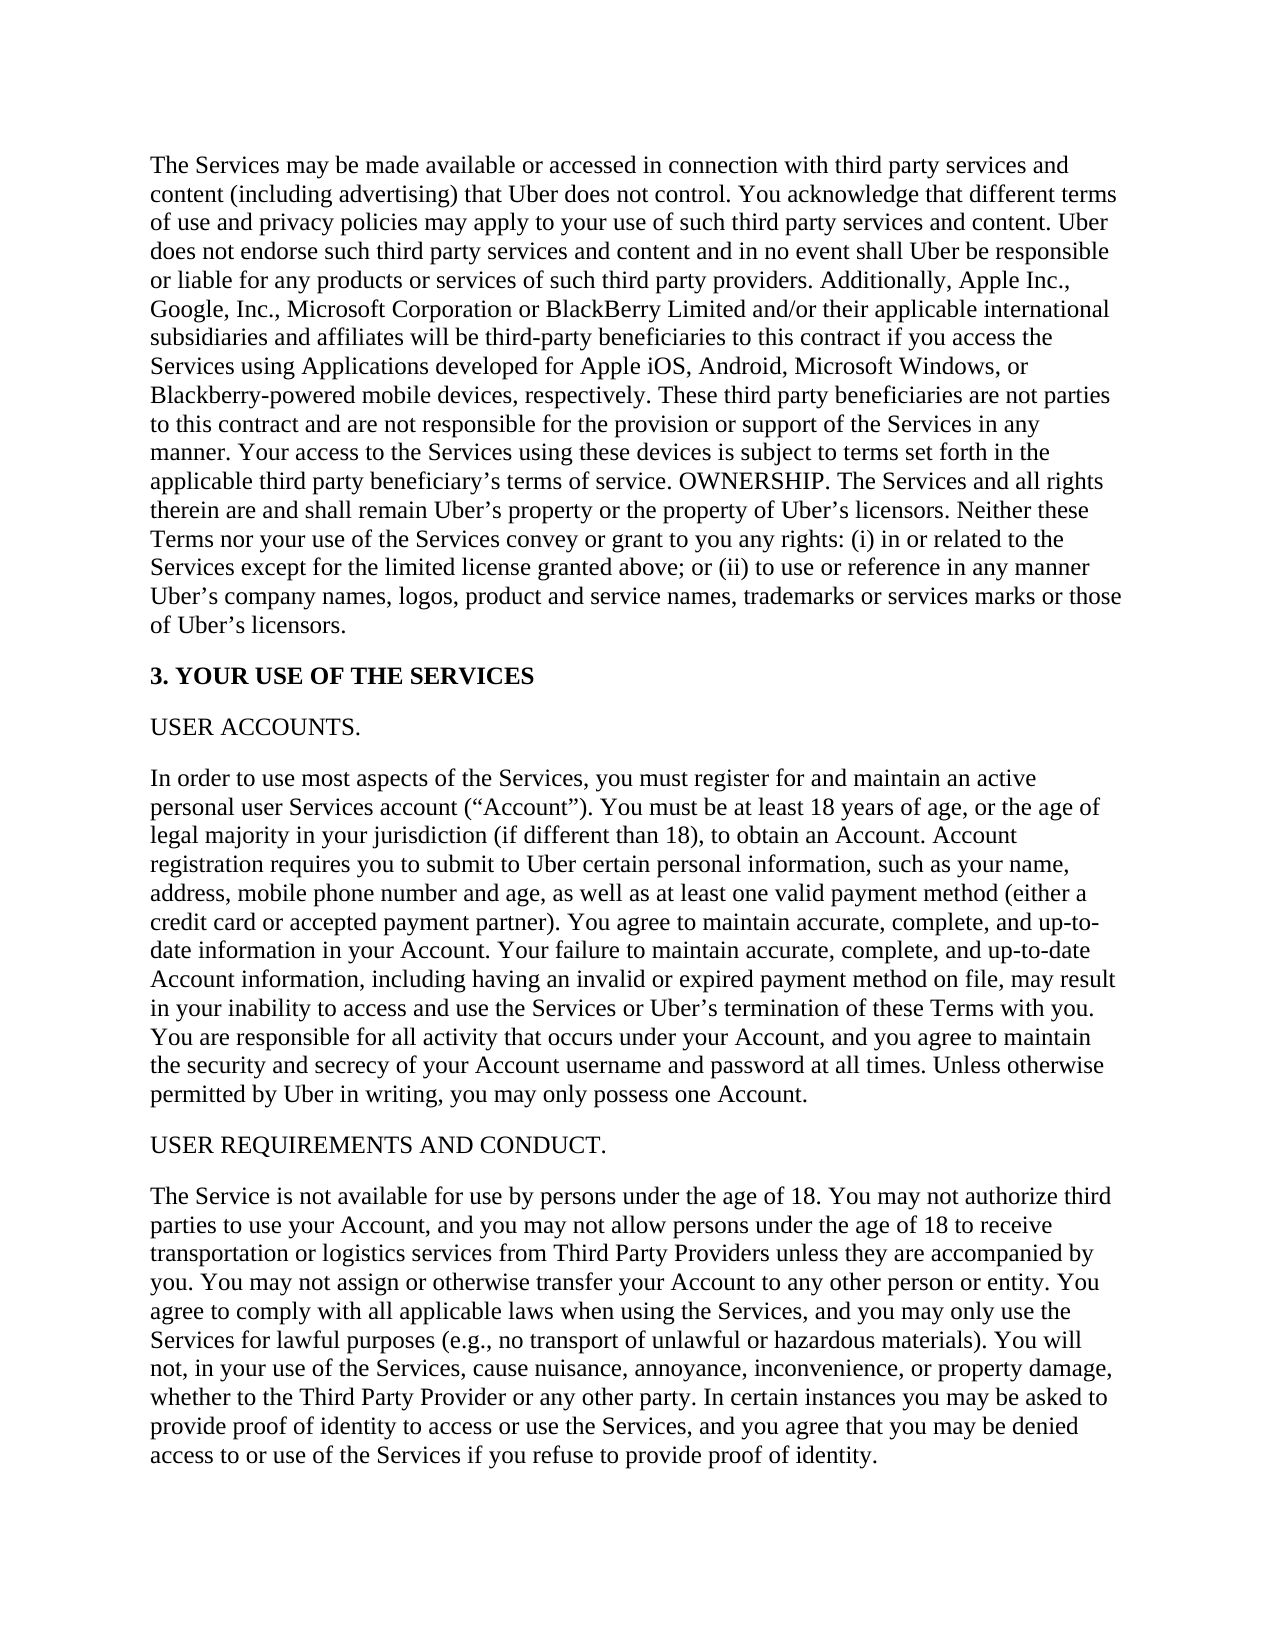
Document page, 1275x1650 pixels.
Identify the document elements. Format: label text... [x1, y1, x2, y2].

text In order to use most aspects of the Services, you must register for and maintain an active personal user Services account (“Account”). You must be at least 18 years of age, or the age of legal majority in your jurisdiction (if different than 18), to obtain an Account. Account registration requires you to submit to Uber certain personal information, such as your name, address, mobile phone number and age, as well as at least one valid payment method (either a credit card or accepted payment partner). You agree to maintain accurate, complete, and up-to-date information in your Account. Your failure to maintain accurate, complete, and up-to-date Account information, including having an invalid or expired payment method on file, may result in your inability to access and use the Services or Uber’s termination of these Terms with you. You are responsible for all activity that occurs under your Account, and you agree to maintain the security and secrecy of your Account username and password at all times. Unless otherwise permitted by Uber in writing, you may only possess one Account. [150, 763, 1125, 1108]
text 3. YOUR USE OF THE SERVICES [150, 661, 1125, 690]
text USER REQUIREMENTS AND CONDUCT. [150, 1130, 1125, 1159]
text The Service is not available for use by persons under the age of 18. You may not authorize third parties to use your Account, and you may not allow persons under the age of 18 to receive transportation or logistics services from Third Party Providers unless they are accompanied by you. You may not assign or otherwise transfer your Account to any other person or entity. You agree to comply with all applicable laws when using the Services, and you may only use the Services for lawful purposes (e.g., no transport of unlawful or hazardous materials). You will not, in your use of the Services, cause nuisance, annoyance, inconvenience, or property damage, whether to the Third Party Provider or any other party. In certain instances you may be asked to provide proof of identity to access or use the Services, and you agree that you may be denied access to or use of the Services if you refuse to provide proof of identity. [150, 1181, 1125, 1468]
text USER ACCOUNTS. [150, 712, 1125, 741]
text The Services may be made available or accessed in connection with third party services and content (including advertising) that Uber does not control. You acknowledge that different terms of use and privacy policies may apply to your use of such third party services and content. Uber does not endorse such third party services and content and in no event shall Uber be responsible or liable for any products or services of such third party providers. Additionally, Apple Inc., Google, Inc., Microsoft Corporation or BlackBerry Limited and/or their applicable international subsidiaries and affiliates will be third-party beneficiaries to this contract if you access the Services using Applications developed for Apple iOS, Android, Microsoft Windows, or Blackberry-powered mobile devices, respectively. These third party beneficiaries are not parties to this contract and are not responsible for the provision or support of the Services in any manner. Your access to the Services using these devices is subject to terms set forth in the applicable third party beneficiary’s terms of service. OWNERSHIP. The Services and all rights therein are and shall remain Uber’s property or the property of Uber’s licensors. Neither these Terms nor your use of the Services convey or grant to you any rights: (i) in or related to the Services except for the limited license granted above; or (ii) to use or reference in any manner Uber’s company names, logos, product and service names, trademarks or services marks or those of Uber’s licensors. [150, 150, 1125, 639]
